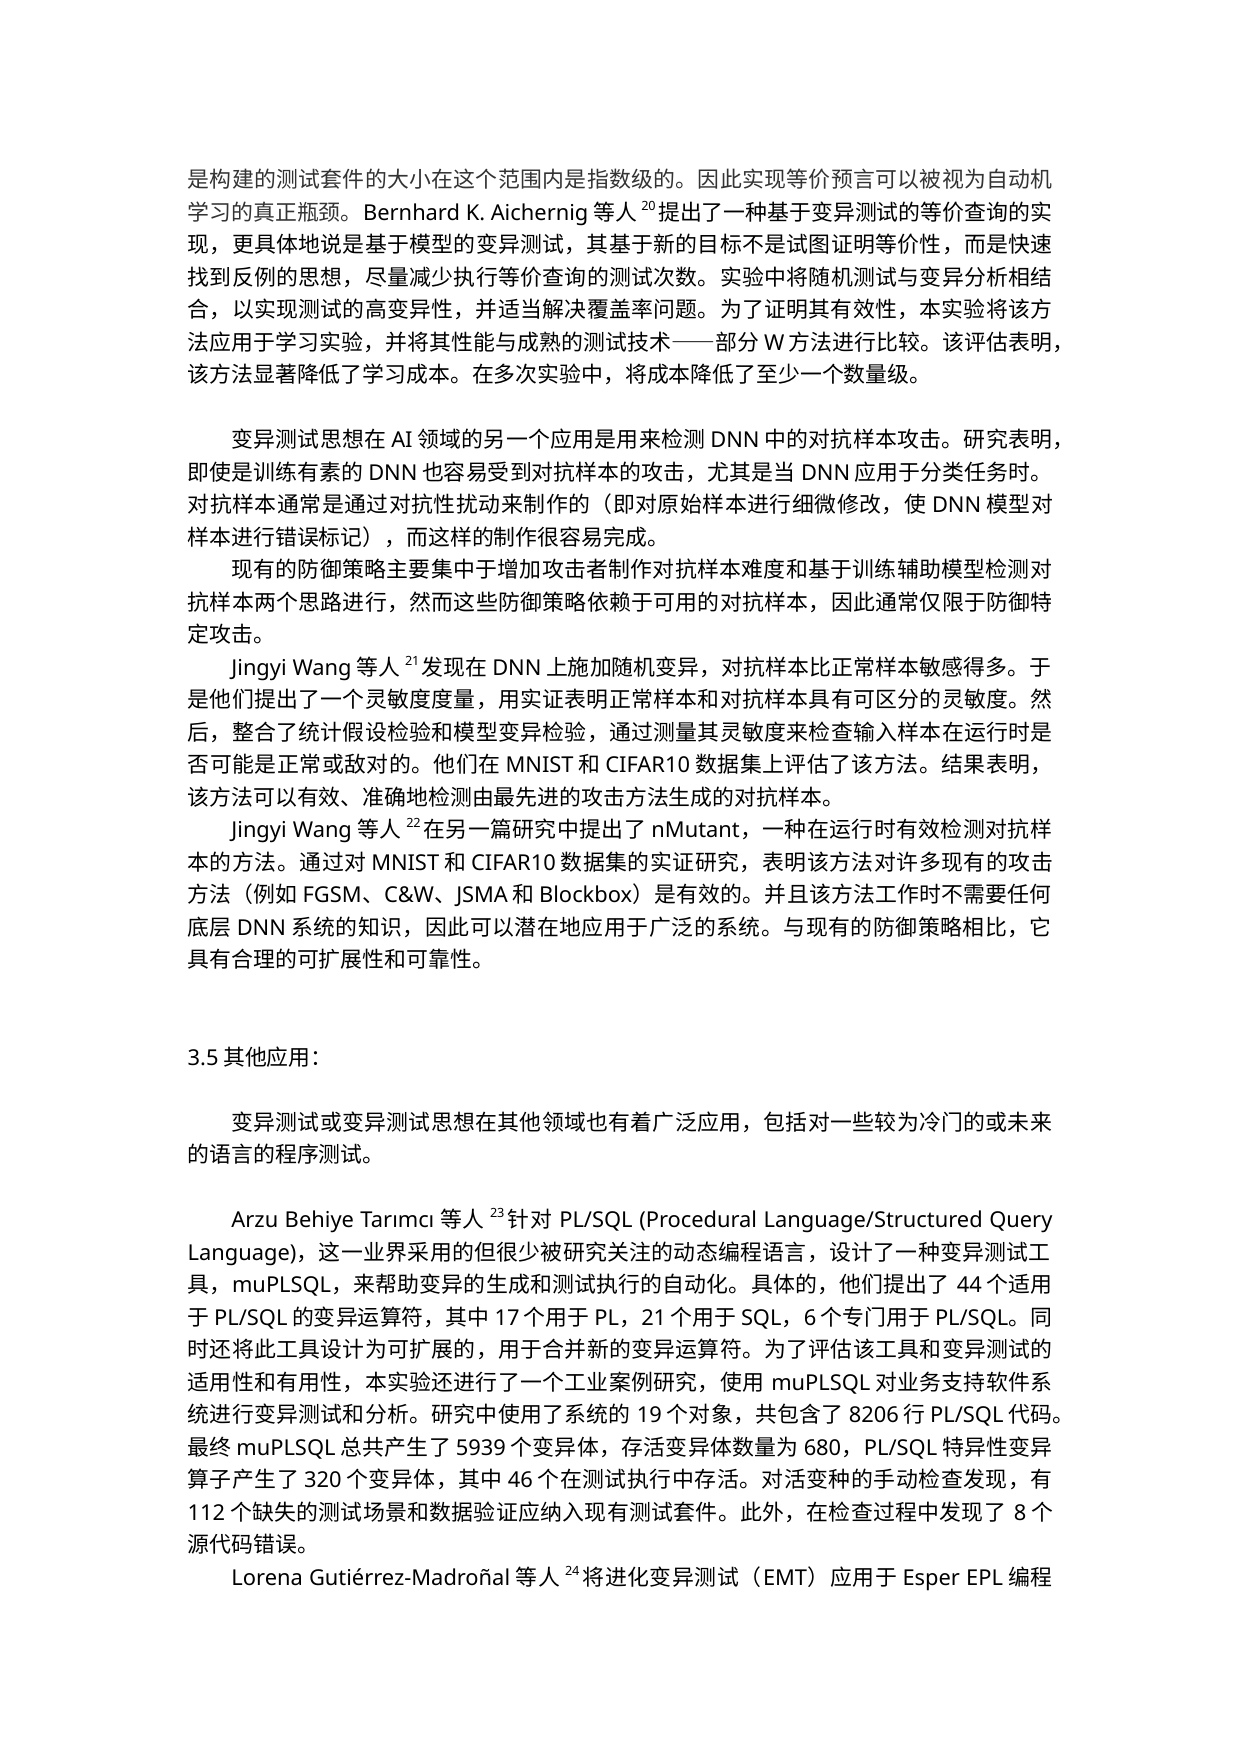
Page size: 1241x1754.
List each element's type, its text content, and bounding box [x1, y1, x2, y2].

text Jingyi Wang等人21发现在DNN上施加随机变异，对抗样本比正常样本敏感得多。于是他们提出了一个灵敏度度量，用实证表明正常样本和对抗样本具有可区分的灵敏度。然后，整合了统计假设检验和模型变异检验，通过测量其灵敏度来检查输入样本在运行时是否可能是正常或敌对的。他们在MNIST和CIFAR10数据集上评估了该方法。结果表明，该方法可以有效、准确地检测由最先进的攻击方法生成的对抗样本。 [187, 649, 1053, 812]
text 现有的防御策略主要集中于增加攻击者制作对抗样本难度和基于训练辅助模型检测对抗样本两个思路进行，然而这些防御策略依赖于可用的对抗样本，因此通常仅限于防御特定攻击。 [187, 552, 1053, 649]
text Jingyi Wang等人22在另一篇研究中提出了nMutant，一种在运行时有效检测对抗样本的方法。通过对MNIST和CIFAR10数据集的实证研究，表明该方法对许多现有的攻击方法（例如FGSM、C&W、JSMA和Blockbox）是有效的。并且该方法工作时不需要任何底层DNN系统的知识，因此可以潜在地应用于广泛的系统。与现有的防御策略相比，它具有合理的可扩展性和可靠性。 [187, 812, 1053, 974]
text 变异测试思想在AI领域的另一个应用是用来检测DNN中的对抗样本攻击。研究表明，即使是训练有素的DNN也容易受到对抗样本的攻击，尤其是当DNN应用于分类任务时。对抗样本通常是通过对抗性扰动来制作的（即对原始样本进行细微修改，使DNN模型对样本进行错误标记），而这样的制作很容易完成。 [187, 422, 1053, 552]
text Arzu Behiye Tarımcı等人23针对 PL/SQL (Procedural Language/Structured Query Language)，这一业界采用的但很少被研究关注的动态编程语言，设计了一种变异测试工具，muPLSQL，来帮助变异的生成和测试执行的自动化。具体的，他们提出了44个适用于PL/SQL的变异运算符，其中17个用于PL，21个用于SQL，6个专门用于PL/SQL。同时还将此工具设计为可扩展的，用于合并新的变异运算符。为了评估该工具和变异测试的适用性和有用性，本实验还进行了一个工业案例研究，使用muPLSQL对业务支持软件系统进行变异测试和分析。研究中使用了系统的19个对象，共包含了8206行PL/SQL代码。最终muPLSQL总共产生了5939个变异体，存活变异体数量为680，PL/SQL特异性变异算子产生了320个变异体，其中46个在测试执行中存活。对活变种的手动检查发现，有112个缺失的测试场景和数据验证应纳入现有测试套件。此外，在检查过程中发现了8个源代码错误。 [187, 1202, 1053, 1559]
text 3.5其他应用： [187, 1039, 1053, 1072]
text 变异测试或变异测试思想在其他领域也有着广泛应用，包括对一些较为冷门的或未来的语言的程序测试。 [187, 1104, 1053, 1169]
